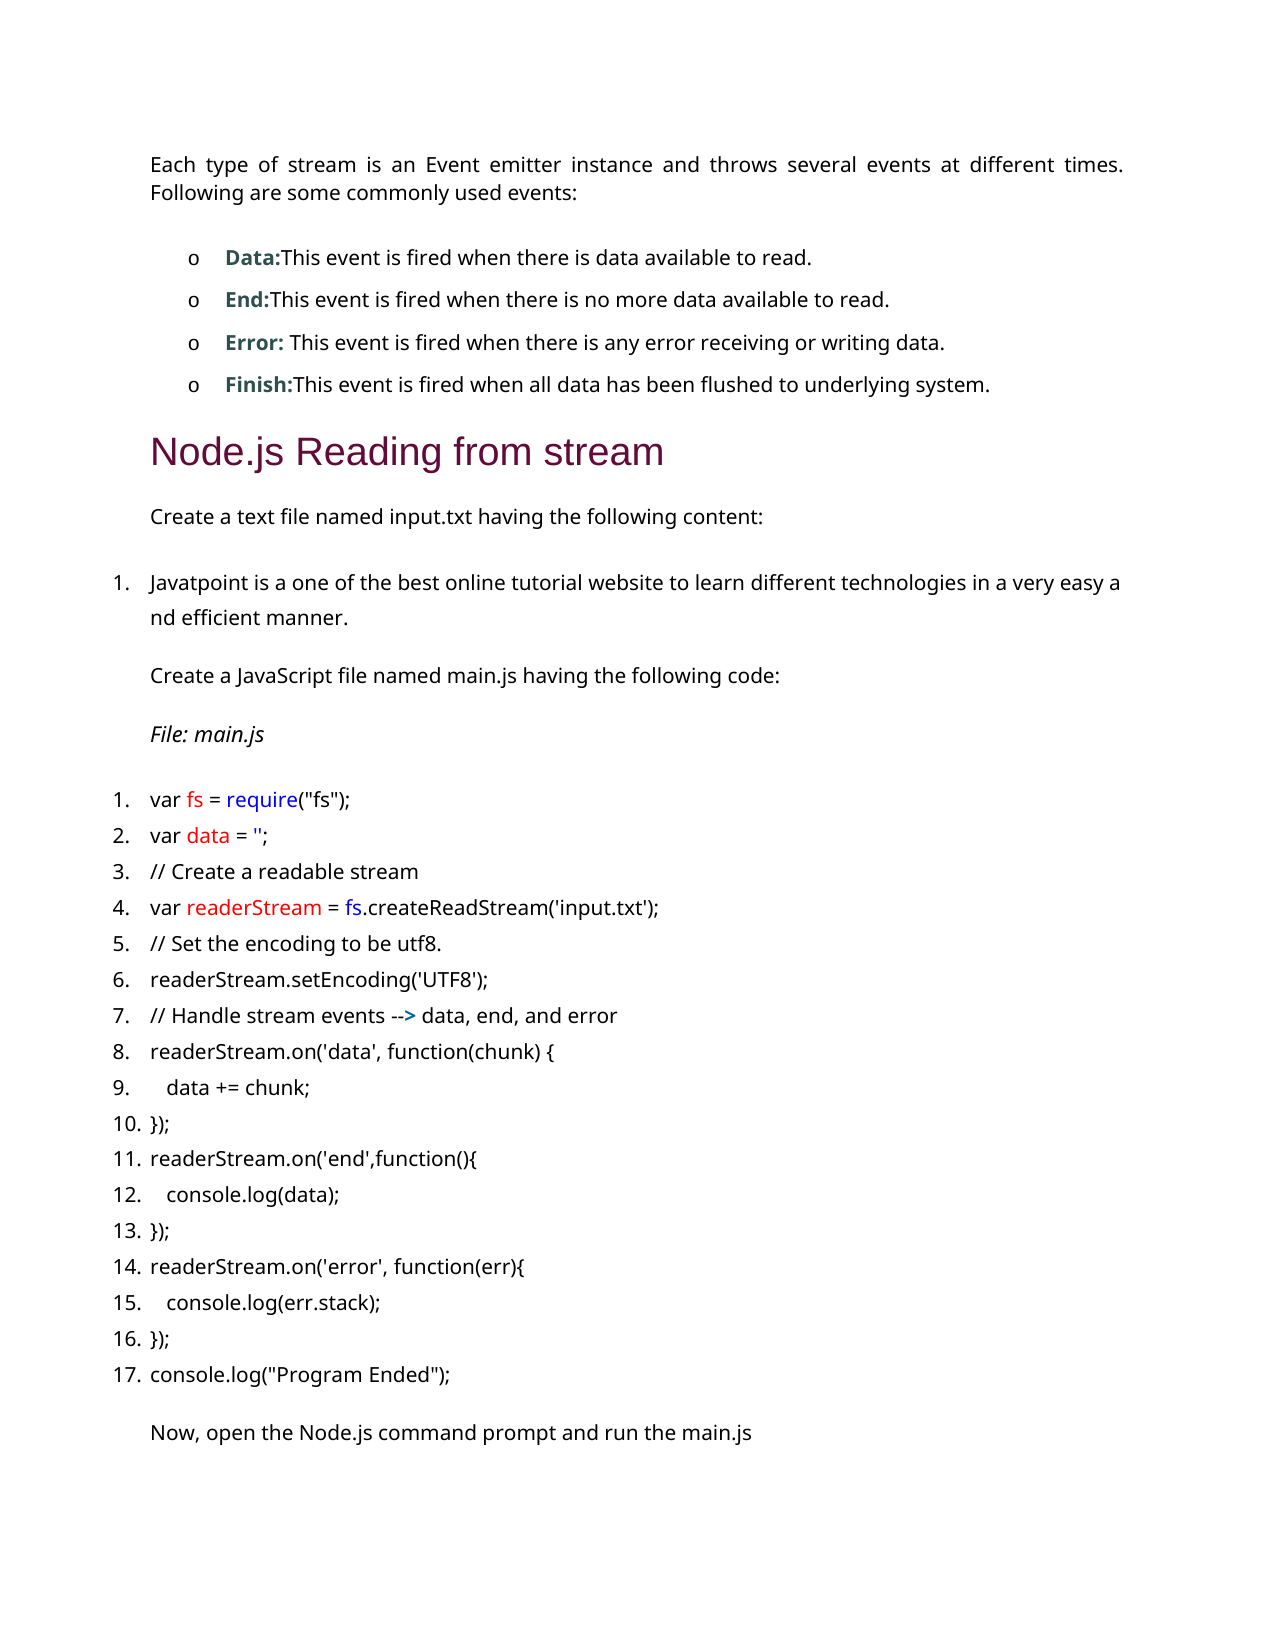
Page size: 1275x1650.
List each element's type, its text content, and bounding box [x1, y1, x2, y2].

list console.log(err.stack); [112, 1281, 1125, 1317]
list }); [112, 1209, 1125, 1245]
list }); [112, 1101, 1125, 1137]
list readerStream.on('error', function(err){ [112, 1245, 1125, 1281]
list readerStream.setEncoding('UTF8'); [112, 957, 1125, 993]
text Now, open the Node.js command prompt and run the main.js [150, 1418, 1125, 1446]
list Data:This event is fired when there is data available to read. [187, 236, 1125, 272]
text Node.js Reading from stream [150, 428, 1125, 473]
list Finish:This event is fired when all data has been flushed to underlying system. [187, 363, 1125, 398]
list readerStream.on('data', function(chunk) { [112, 1029, 1125, 1065]
text Create a JavaScript file named main.js having the following code: [150, 661, 1125, 689]
list var readerStream = fs.createReadStream('input.txt'); [112, 886, 1125, 921]
list Error: This event is fired when there is any error receiving or writing data. [187, 320, 1125, 356]
list }); [112, 1317, 1125, 1353]
list data += chunk; [112, 1065, 1125, 1101]
list // Handle stream events --> data, end, and error [112, 993, 1125, 1029]
text File: main.js [150, 719, 1125, 748]
list End:This event is fired when there is no more data available to read. [187, 278, 1125, 314]
text Each type of stream is an Event emitter instance and throws several events at different times. Following are some commonly used events: [150, 150, 1125, 207]
list var fs = require("fs"); [112, 778, 1125, 814]
list console.log("Program Ended"); [112, 1353, 1125, 1389]
text Create a text file named input.txt having the following content: [150, 502, 1125, 531]
list // Set the encoding to be utf8. [112, 921, 1125, 957]
list console.log(data); [112, 1173, 1125, 1209]
list Javatpoint is a one of the best online tutorial website to learn different technologies in a very easy and efficient manner. [112, 560, 1125, 632]
list var data = ''; [112, 814, 1125, 849]
list readerStream.on('end',function(){ [112, 1137, 1125, 1173]
list // Create a readable stream [112, 849, 1125, 886]
